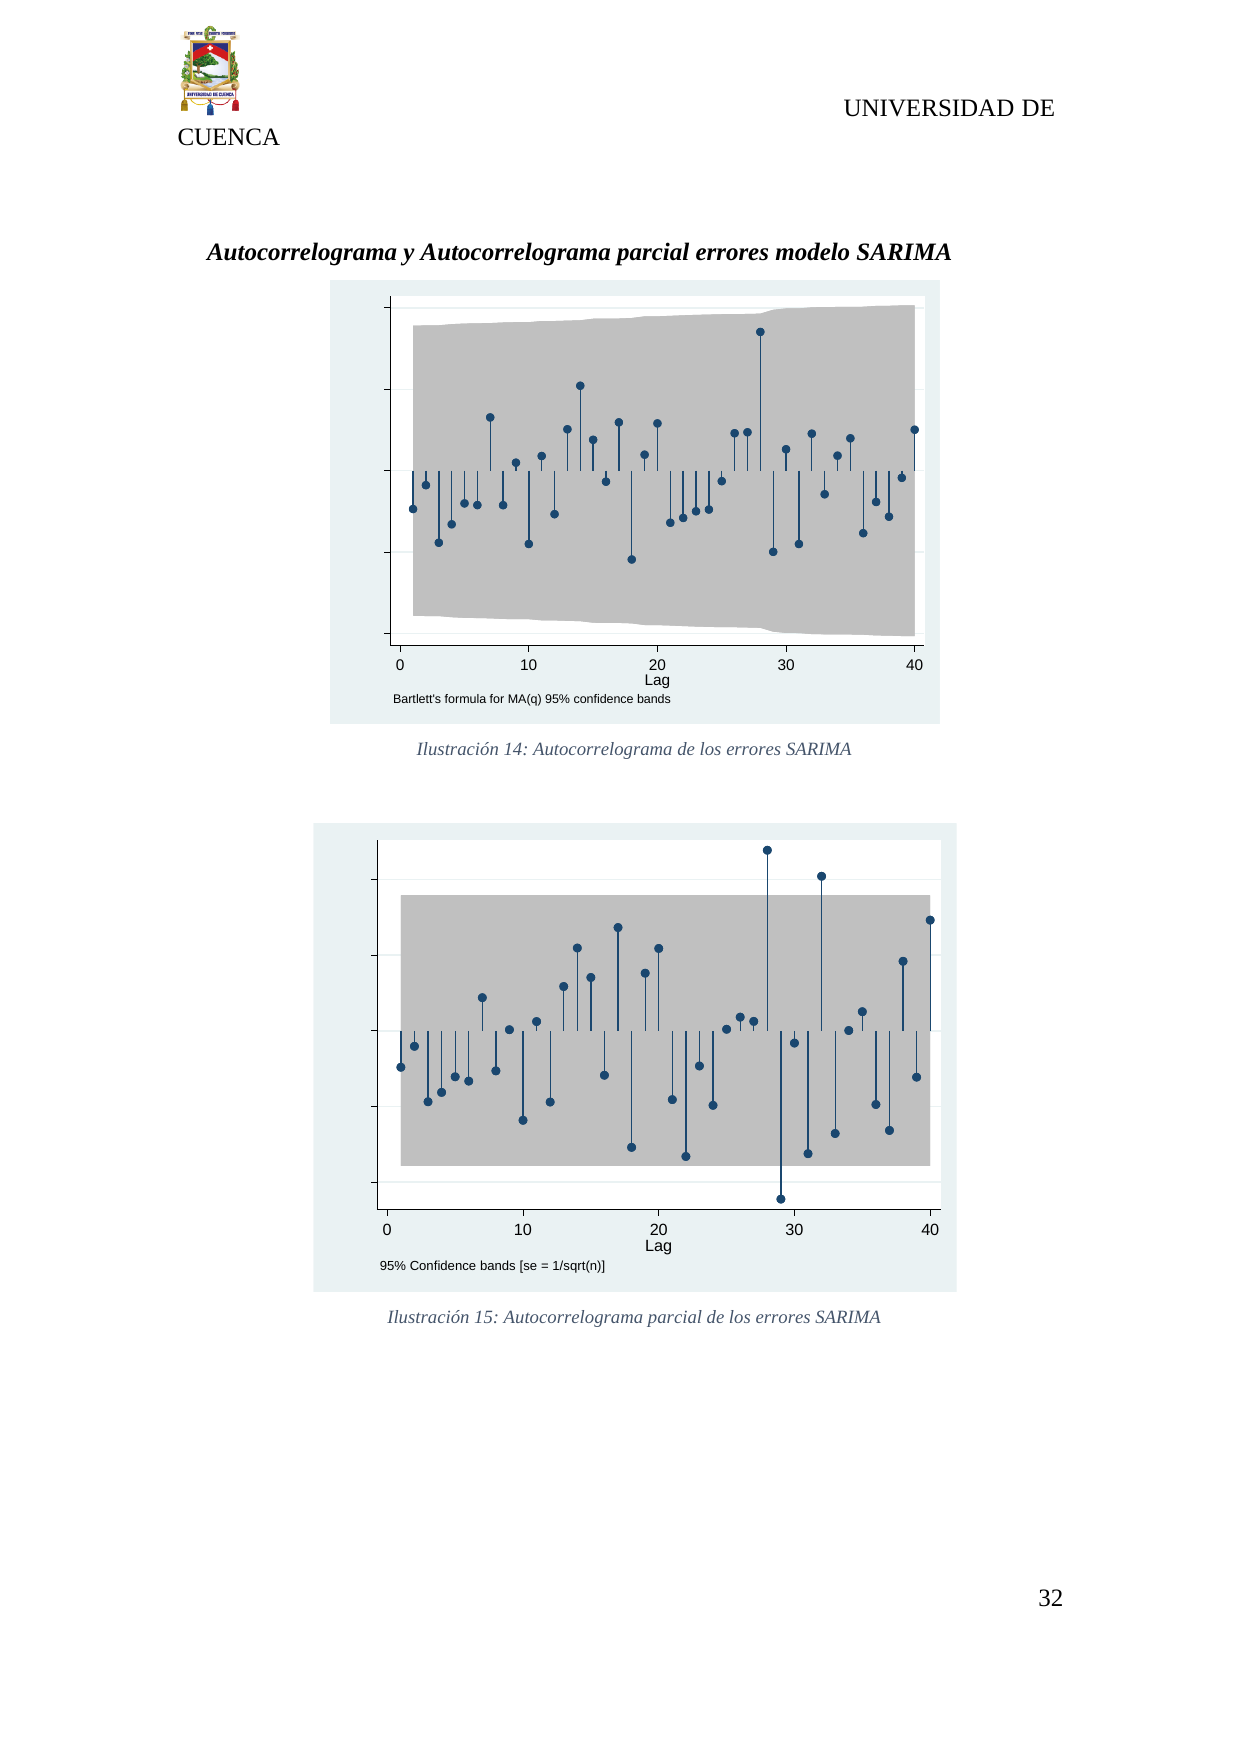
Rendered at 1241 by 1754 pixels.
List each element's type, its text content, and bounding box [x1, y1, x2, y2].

text Autocorrelograma y Autocorrelograma parcial errores modelo SARIMA [177, 237, 1063, 266]
text Ilustración 14: Autocorrelograma de los errores SARIMA [177, 738, 1063, 759]
picture [177, 23, 246, 117]
text Ilustración 15: Autocorrelograma parcial de los errores SARIMA [177, 1306, 1063, 1327]
